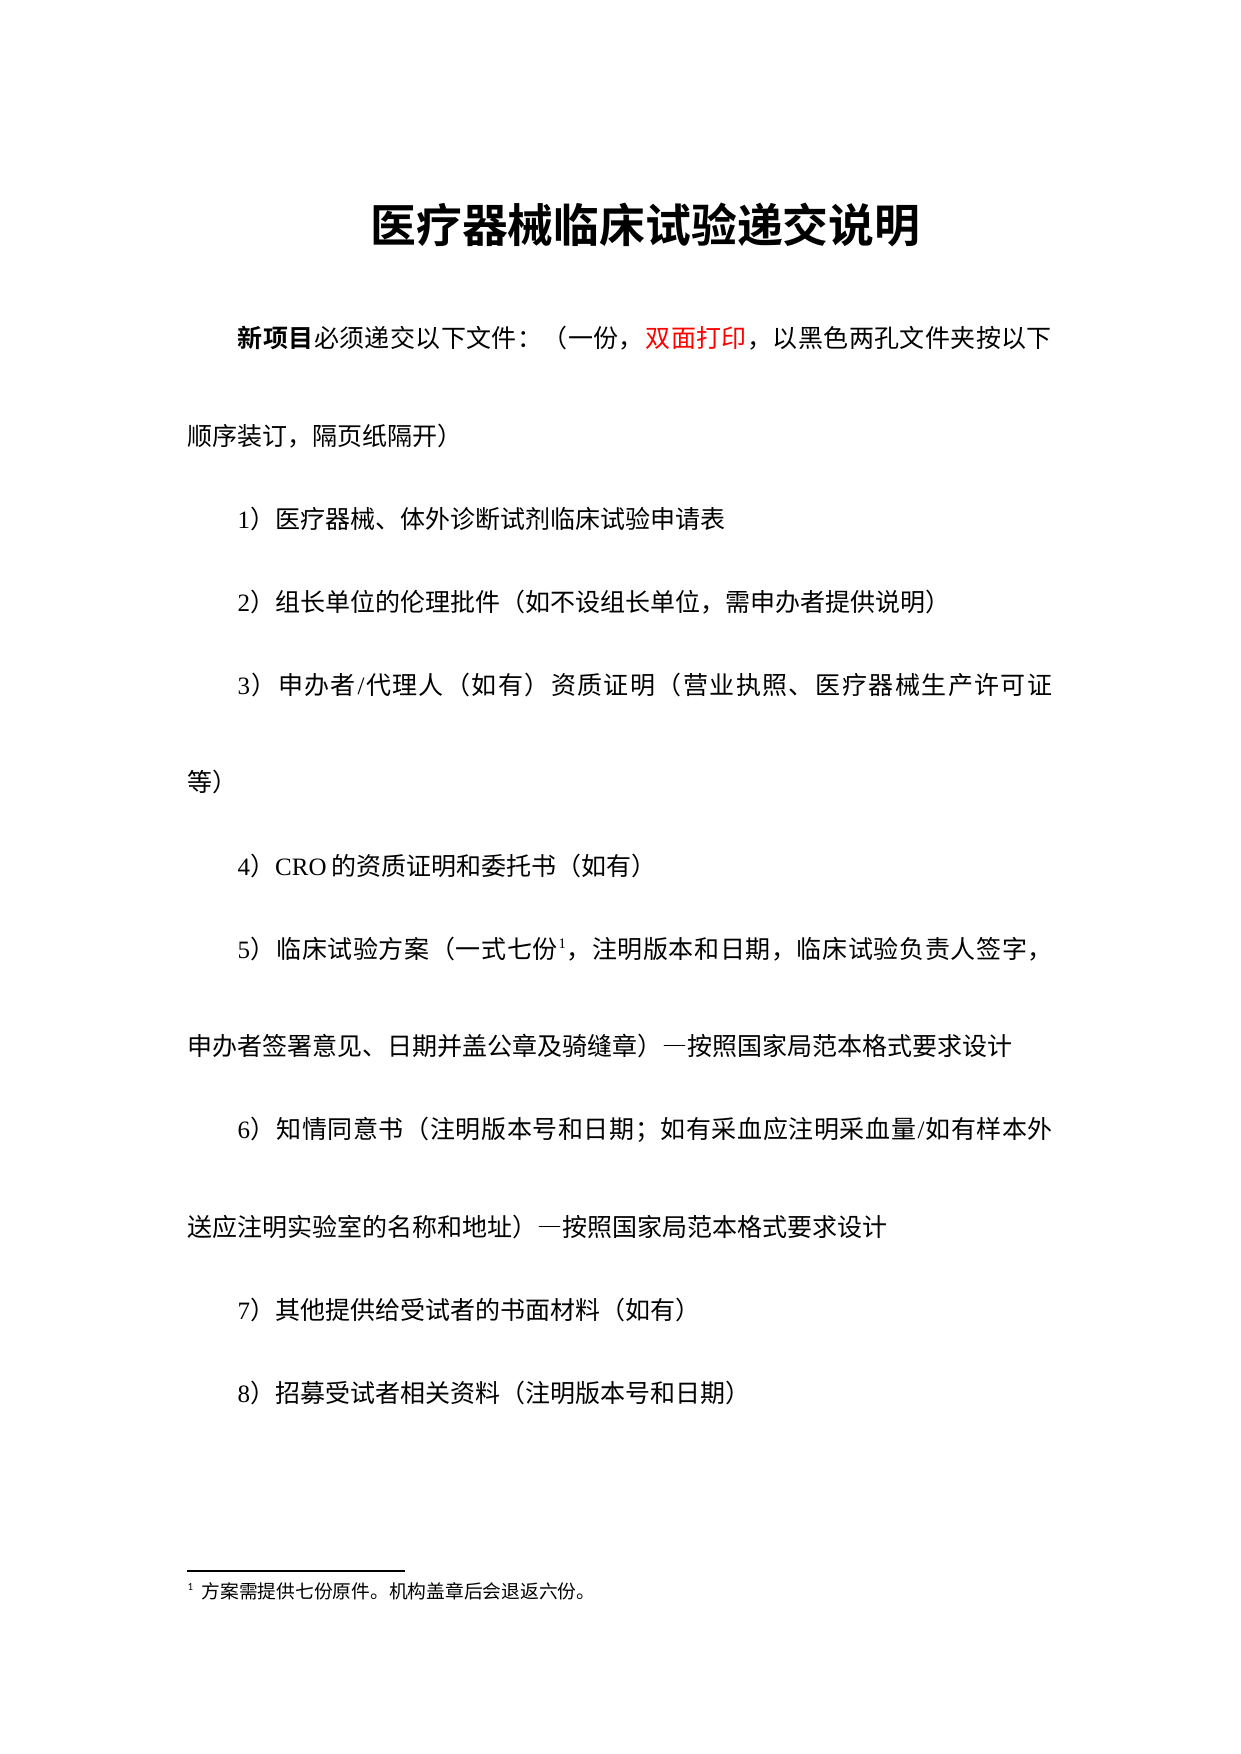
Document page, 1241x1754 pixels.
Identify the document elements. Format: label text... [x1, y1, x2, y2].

text 7）其他提供给受试者的书面材料（如有） [187, 1276, 1053, 1341]
text 5）临床试验方案（一式七份，注明版本和日期，临床试验负责人签字，申办者签署意见、日期并盖公章及骑缝章）—按照国家局范本格式要求设计 [187, 915, 1053, 1077]
text 新项目必须递交以下文件：（一份，双面打印，以黑色两孔文件夹按以下顺序装订，隔页纸隔开） [187, 304, 1053, 467]
text 1）医疗器械、体外诊断试剂临床试验申请表 [187, 485, 1053, 550]
text 4）CRO的资质证明和委托书（如有） [187, 832, 1053, 897]
text 3）申办者/代理人（如有）资质证明（营业执照、医疗器械生产许可证等） [187, 651, 1053, 813]
text 医疗器械临床试验递交说明 [187, 173, 1053, 271]
text 6）知情同意书（注明版本号和日期；如有采血应注明采血量/如有样本外送应注明实验室的名称和地址）—按照国家局范本格式要求设计 [187, 1095, 1053, 1258]
text 2）组长单位的伦理批件（如不设组长单位，需申办者提供说明） [187, 568, 1053, 633]
text 8）招募受试者相关资料（注明版本号和日期） [187, 1359, 1053, 1424]
